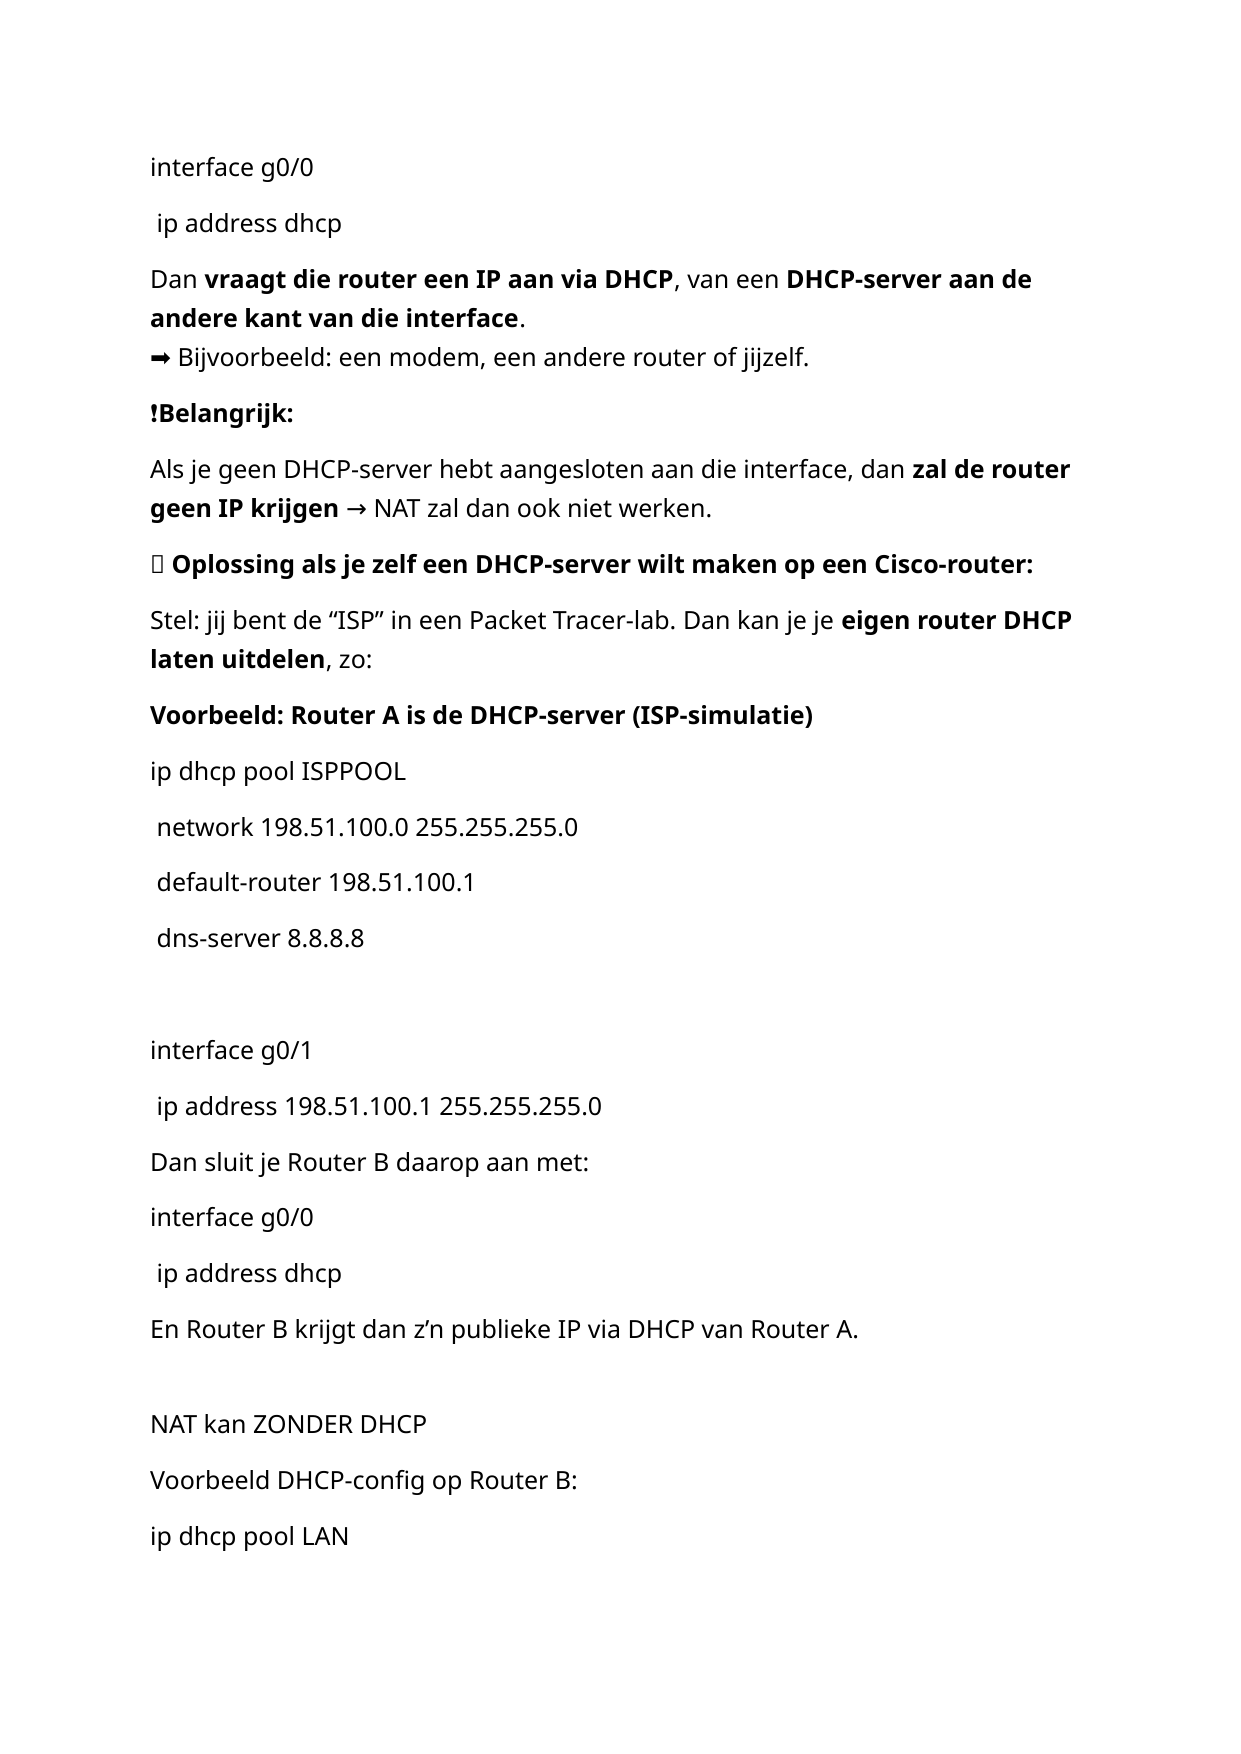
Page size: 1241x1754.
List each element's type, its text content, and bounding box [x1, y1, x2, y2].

text dns-server 8.8.8.8 [150, 921, 1090, 955]
text ip dhcp pool ISPPOOL [150, 753, 1090, 787]
text ❗Belangrijk: [150, 396, 1090, 430]
text Dan vraagt die router een IP aan via DHCP, van een DHCP-server aan de andere kant van die interface. ➡️ Bijvoorbeeld: een modem, een andere router of jijzelf. [150, 262, 1090, 374]
text interface g0/0 [150, 1200, 1090, 1234]
text ip dhcp pool LAN [150, 1518, 1090, 1552]
text interface g0/1 [150, 1032, 1090, 1067]
text Voorbeeld: Router A is de DHCP-server (ISP-simulatie) [150, 697, 1090, 732]
text ip address 198.51.100.1 255.255.255.0 [150, 1088, 1090, 1122]
text ip address dhcp [150, 206, 1090, 240]
text En Router B krijgt dan z’n publieke IP via DHCP van Router A. [150, 1312, 1090, 1346]
text interface g0/0 [150, 150, 1090, 184]
text Stel: jij bent de “ISP” in een Packet Tracer-lab. Dan kan je je eigen router DHCP laten uitdelen, zo: [150, 602, 1090, 676]
text network 198.51.100.0 255.255.255.0 [150, 809, 1090, 843]
text NAT kan ZONDER DHCP [150, 1367, 1090, 1441]
text Dan sluit je Router B daarop aan met: [150, 1144, 1090, 1178]
text Voorbeeld DHCP-config op Router B: [150, 1462, 1090, 1497]
text default-router 198.51.100.1 [150, 865, 1090, 899]
text ip address dhcp [150, 1256, 1090, 1290]
text Als je geen DHCP-server hebt aangesloten aan die interface, dan zal de router geen IP krijgen → NAT zal dan ook niet werken. [150, 452, 1090, 525]
text ✅ Oplossing als je zelf een DHCP-server wilt maken op een Cisco-router: [150, 547, 1090, 581]
